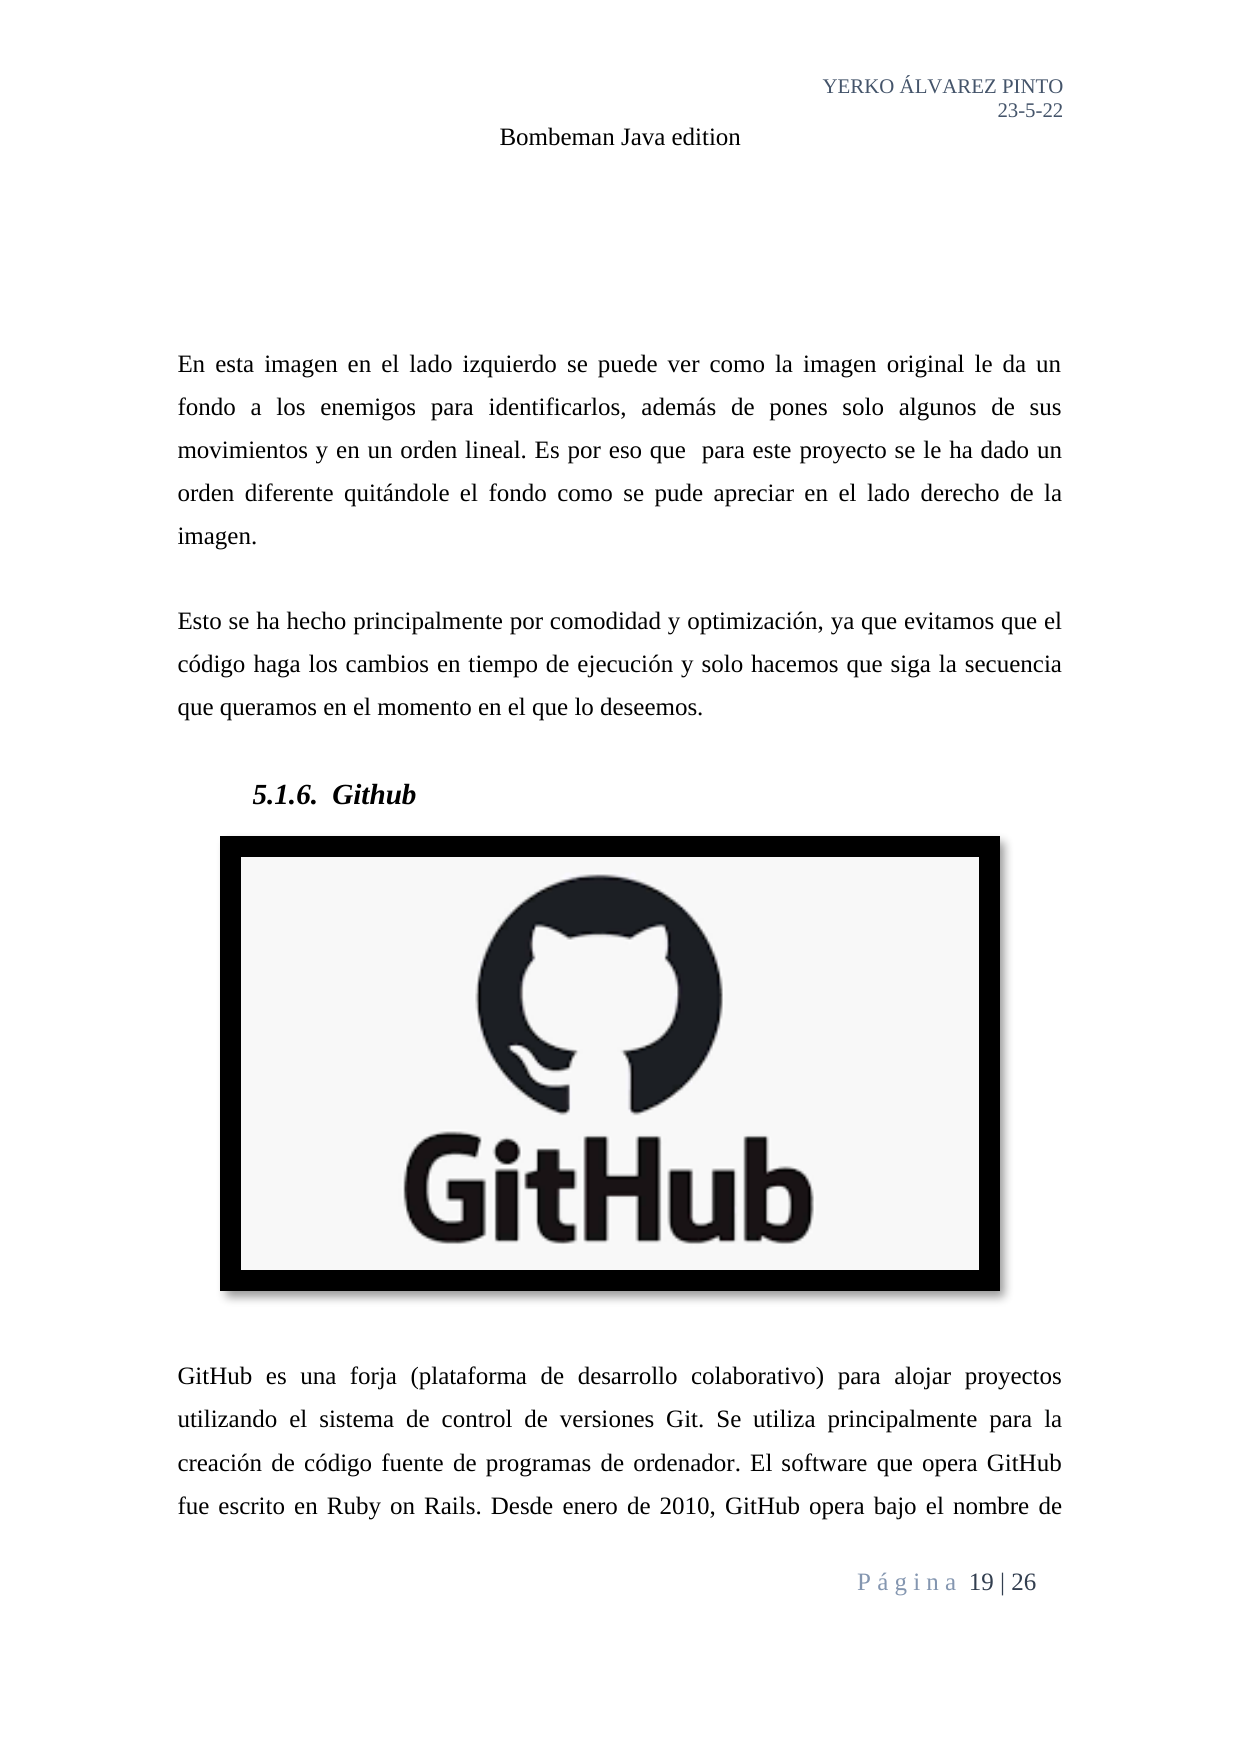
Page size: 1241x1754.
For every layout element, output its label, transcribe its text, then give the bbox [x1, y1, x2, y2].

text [177, 1361, 1063, 1519]
text Esto se ha hecho principalmente por comodidad y optimización, ya que evitamos que el código haga los cambios en tiempo de ejecución y solo hacemos que siga la secuencia que queramos en el momento en el que lo deseemos. [177, 606, 1063, 721]
subtitle Github [252, 777, 1063, 811]
text En esta imagen en el lado izquierdo se puede ver como la imagen original le da un fondo a los enemigos para identificarlos, además de pones solo algunos de sus movimientos y en un orden lineal. Es por eso que para este proyecto se le ha dado un orden diferente quitándole el fondo como se pude apreciar en el lado derecho de la imagen. [177, 349, 1063, 550]
picture [241, 857, 979, 1270]
